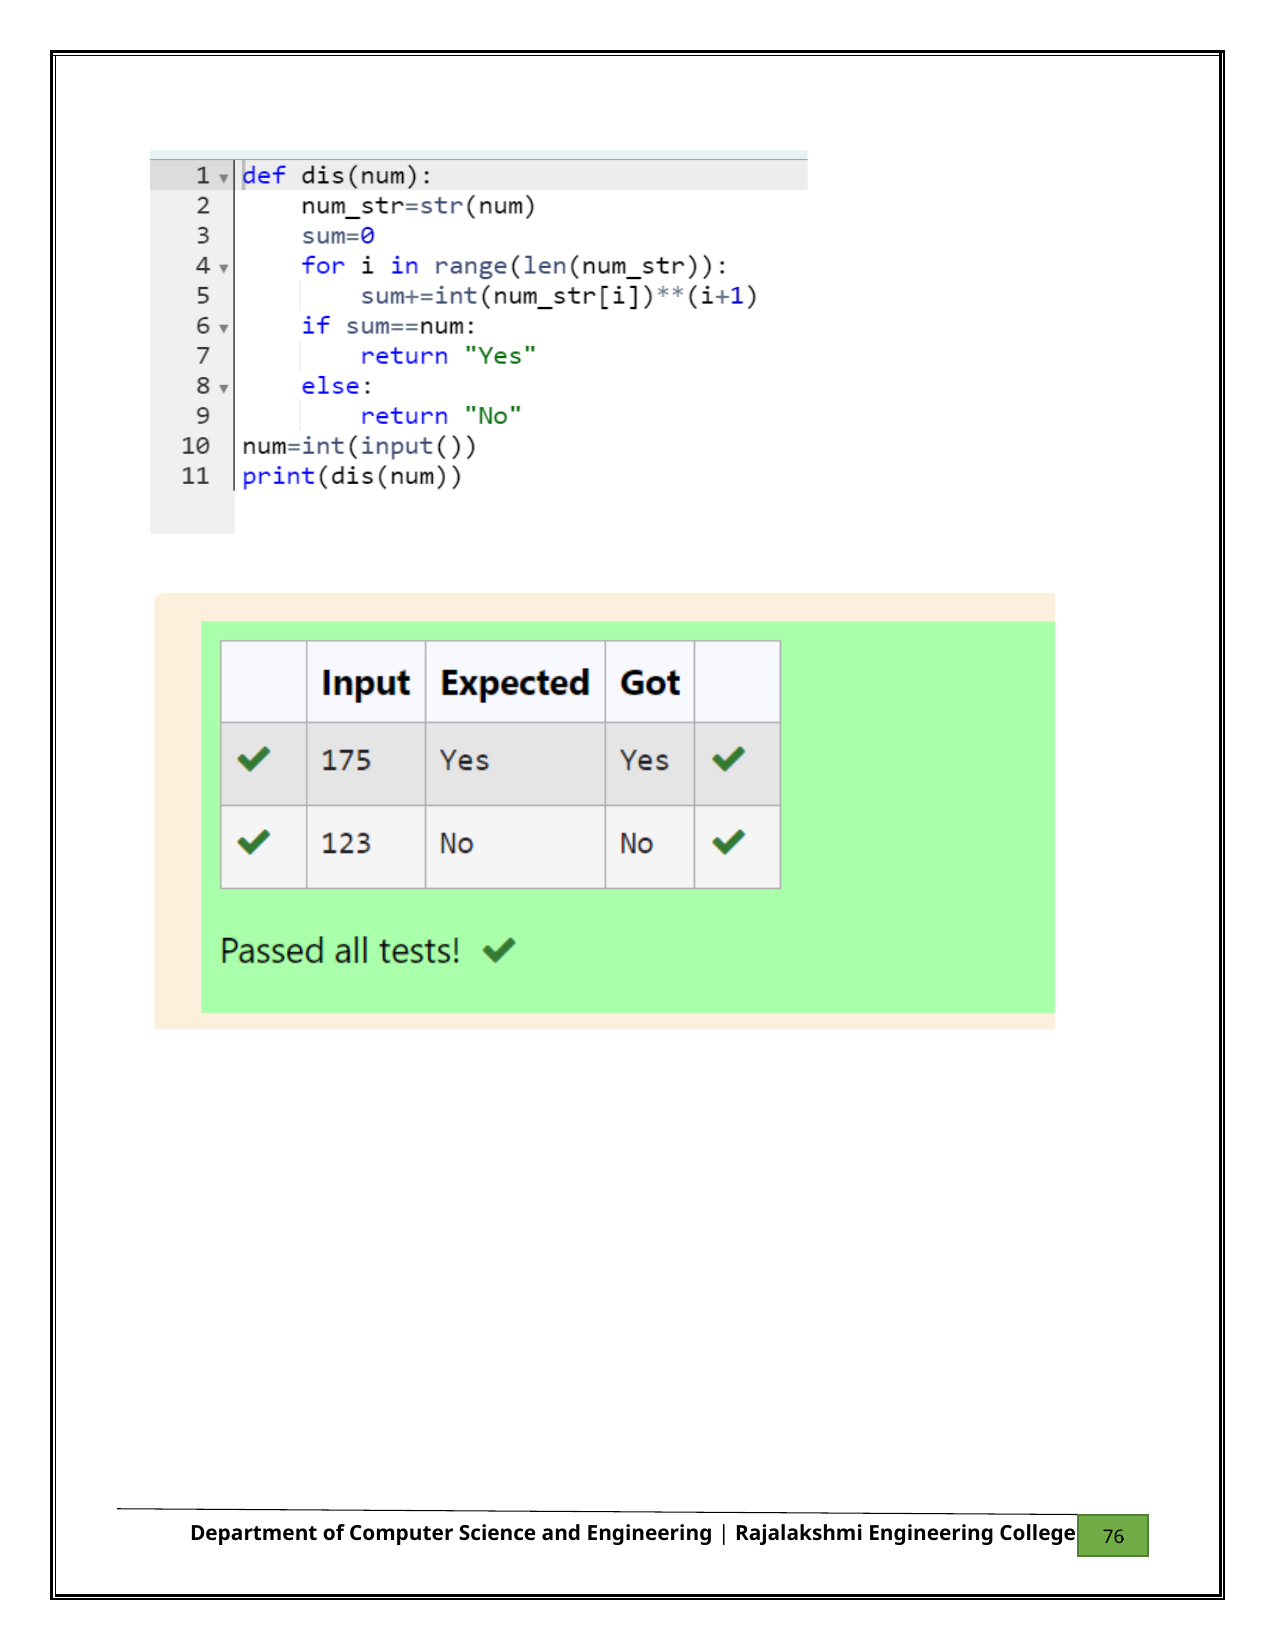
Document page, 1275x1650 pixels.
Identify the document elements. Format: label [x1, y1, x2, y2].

picture [150, 562, 1055, 1029]
picture [150, 150, 808, 534]
